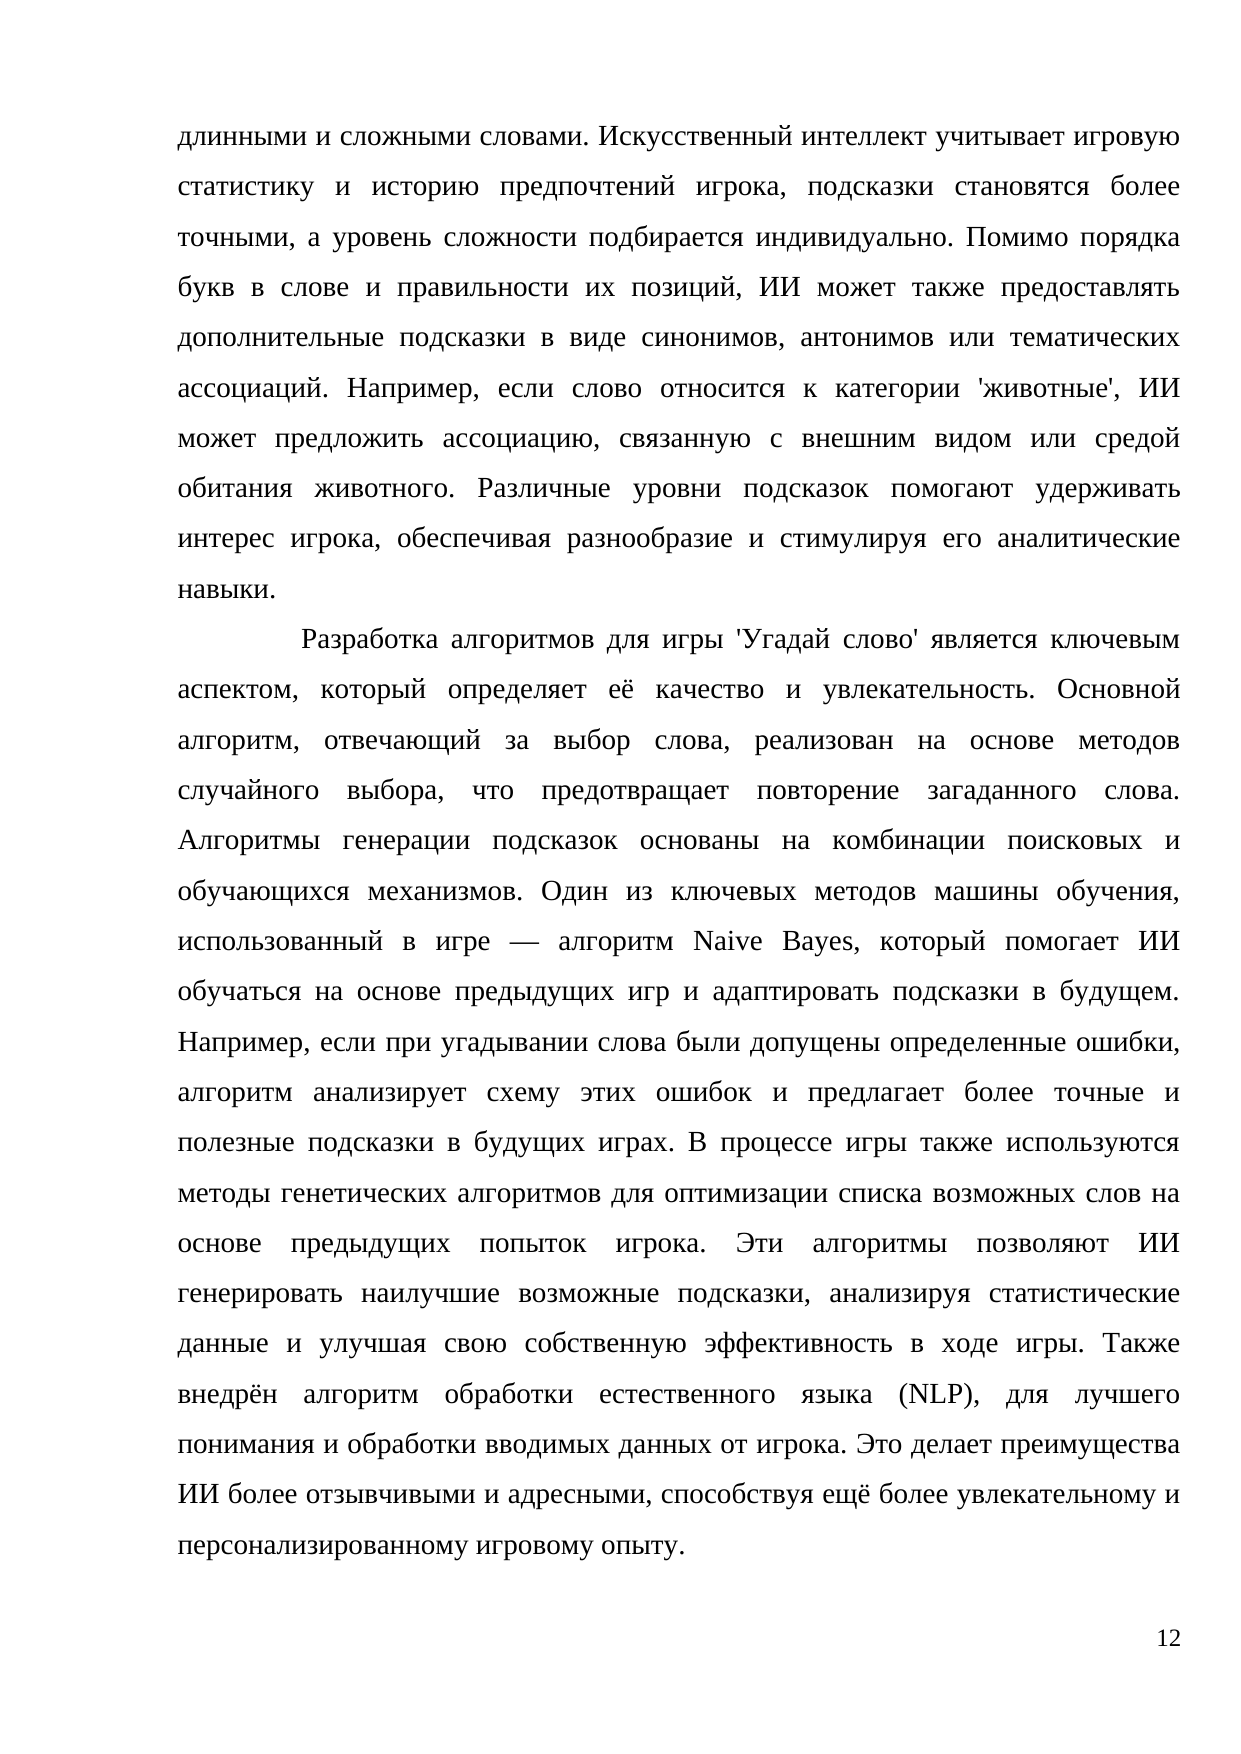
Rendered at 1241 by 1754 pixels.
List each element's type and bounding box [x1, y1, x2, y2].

text [177, 118, 1181, 1560]
